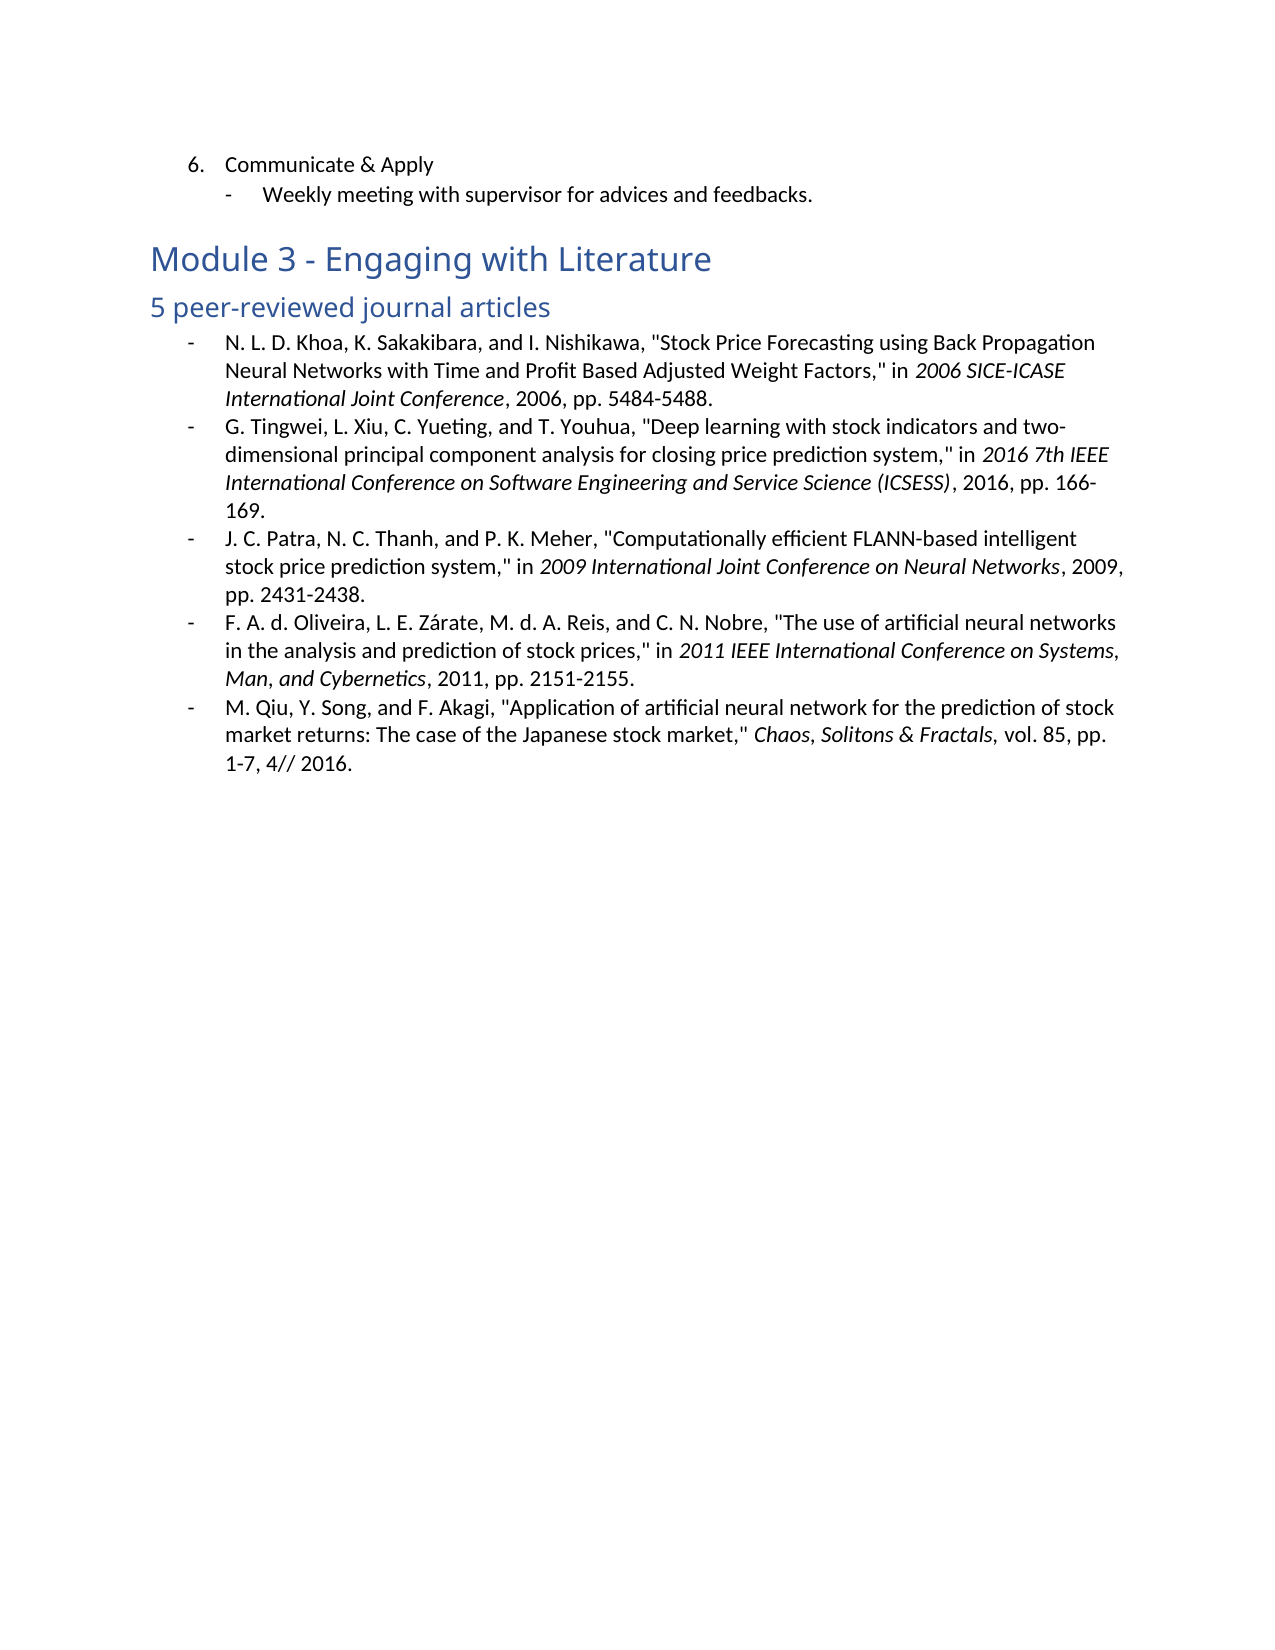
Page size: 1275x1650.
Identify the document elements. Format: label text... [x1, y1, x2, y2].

subtitle Module 3 - Engaging with Literature [150, 235, 1125, 281]
list M. Qiu, Y. Song, and F. Akagi, "Application of artificial neural network for the prediction of stock market returns: The case of the Japanese stock market," Chaos, Solitons & Fractals, vol. 85, pp. 1-7, 4// 2016. [187, 693, 1125, 777]
list J. C. Patra, N. C. Thanh, and P. K. Meher, "Computationally efficient FLANN-based intelligent stock price prediction system," in 2009 International Joint Conference on Neural Networks, 2009, pp. 2431-2438. [187, 524, 1125, 608]
list F. A. d. Oliveira, L. E. Zárate, M. d. A. Reis, and C. N. Nobre, "The use of artificial neural networks in the analysis and prediction of stock prices," in 2011 IEEE International Conference on Systems, Man, and Cybernetics, 2011, pp. 2151-2155. [187, 608, 1125, 693]
subtitle 5 peer-reviewed journal articles [150, 288, 1125, 325]
list Communicate & Apply [187, 150, 1125, 178]
list Weekly meeting with supervisor for advices and feedbacks. [225, 180, 1125, 208]
list G. Tingwei, L. Xiu, C. Yueting, and T. Youhua, "Deep learning with stock indicators and two-dimensional principal component analysis for closing price prediction system," in 2016 7th IEEE International Conference on Software Engineering and Service Science (ICSESS), 2016, pp. 166-169. [187, 412, 1125, 524]
list N. L. D. Khoa, K. Sakakibara, and I. Nishikawa, "Stock Price Forecasting using Back Propagation Neural Networks with Time and Profit Based Adjusted Weight Factors," in 2006 SICE-ICASE International Joint Conference, 2006, pp. 5484-5488. [187, 328, 1125, 412]
